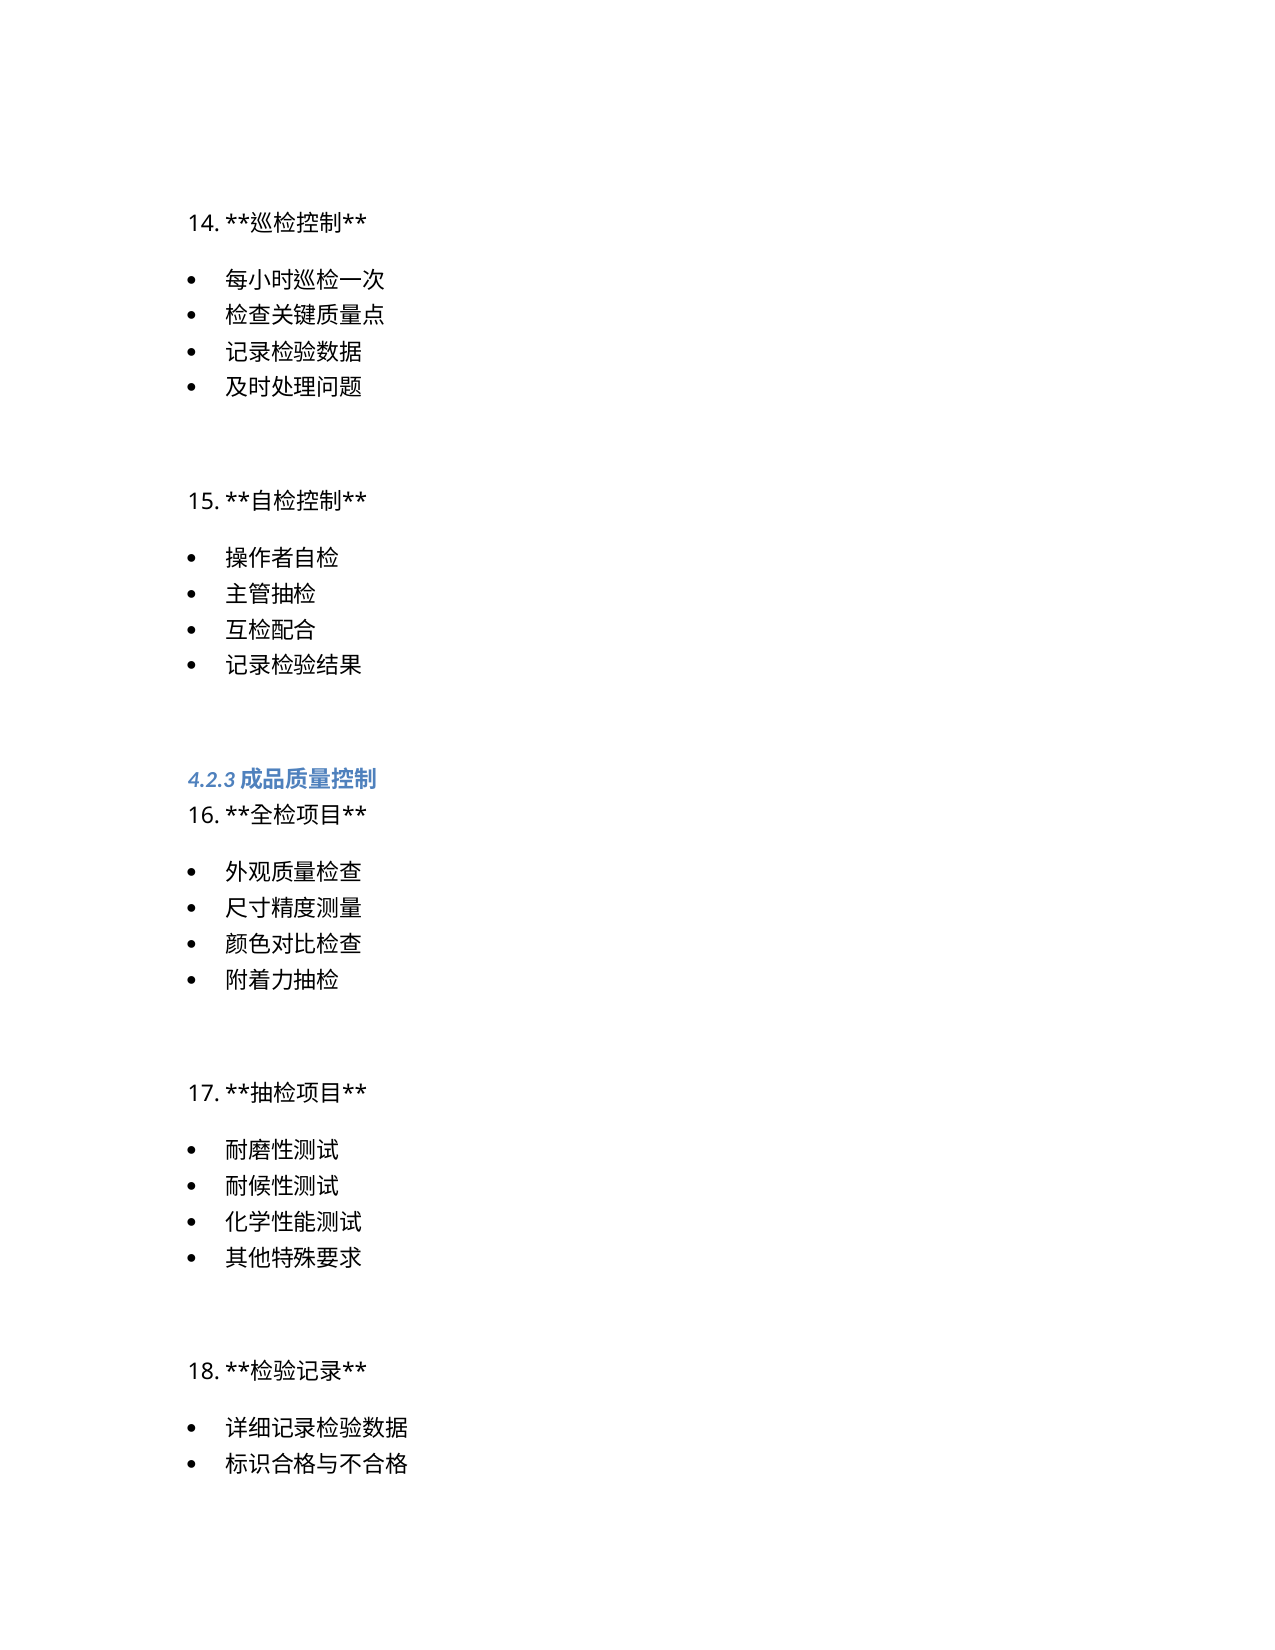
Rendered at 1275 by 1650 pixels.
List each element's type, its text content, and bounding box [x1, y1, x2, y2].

list 操作者自检 [187, 542, 1087, 573]
list 记录检验数据 [187, 335, 1087, 367]
list 化学性能测试 [187, 1206, 1087, 1237]
list 外观质量检查 [187, 856, 1087, 887]
list **自检控制** [187, 485, 1087, 516]
list 详细记录检验数据 [187, 1412, 1087, 1443]
list **全检项目** [187, 799, 1087, 830]
list 主管抽检 [187, 578, 1087, 609]
list 颜色对比检查 [187, 928, 1087, 959]
list **巡检控制** [187, 207, 1087, 238]
list 耐候性测试 [187, 1170, 1087, 1201]
list 尺寸精度测量 [187, 892, 1087, 923]
subtitle 4.2.3 成品质量控制 [187, 763, 1087, 794]
list 标识合格与不合格 [187, 1448, 1087, 1479]
list 记录检验结果 [187, 649, 1087, 681]
list 每小时巡检一次 [187, 263, 1087, 295]
list 其他特殊要求 [187, 1242, 1087, 1273]
list 互检配合 [187, 613, 1087, 645]
list 检查关键质量点 [187, 299, 1087, 331]
list **检验记录** [187, 1355, 1087, 1386]
list 耐磨性测试 [187, 1134, 1087, 1165]
list **抽检项目** [187, 1077, 1087, 1108]
list 及时处理问题 [187, 371, 1087, 403]
list 附着力抽检 [187, 963, 1087, 995]
